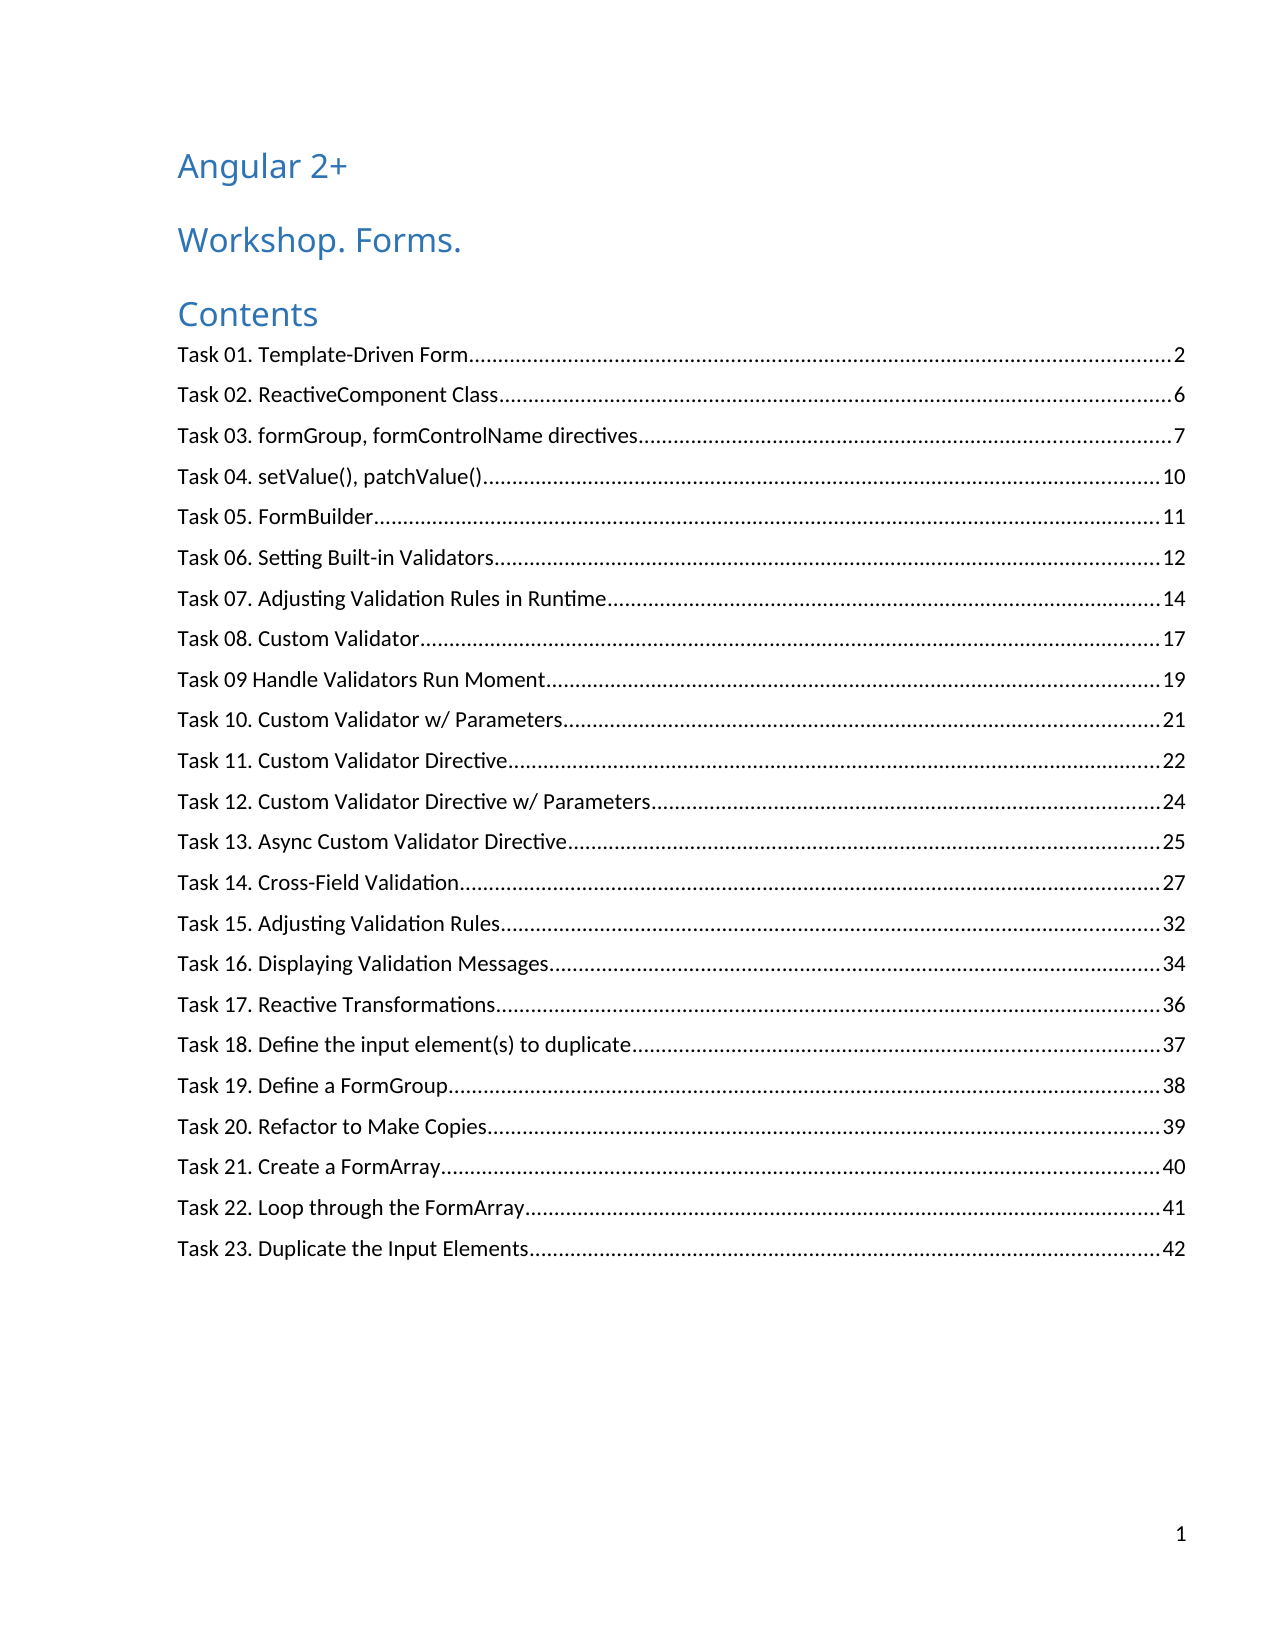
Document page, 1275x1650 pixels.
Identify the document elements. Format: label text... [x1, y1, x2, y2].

subtitle Angular 2+ [177, 143, 1186, 188]
subtitle Workshop. Forms. [177, 217, 1186, 262]
